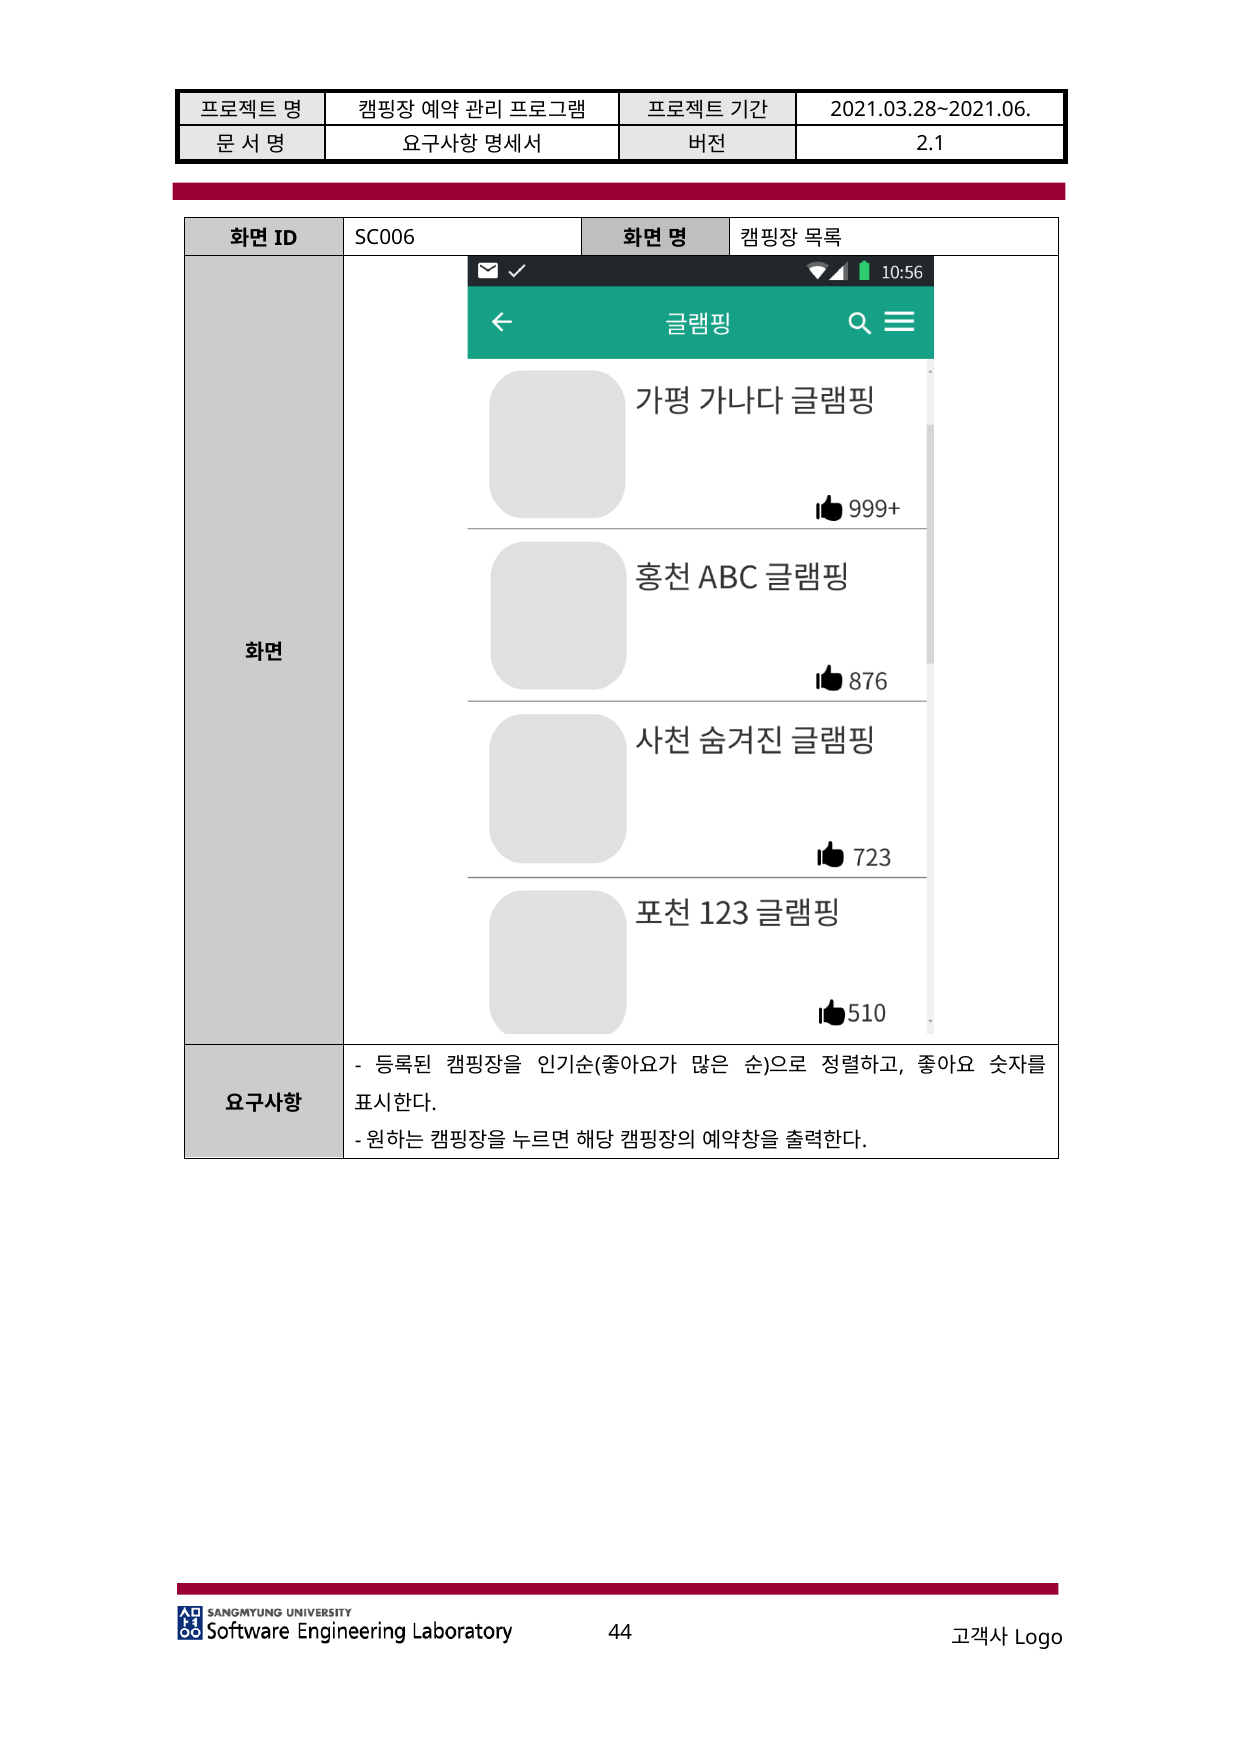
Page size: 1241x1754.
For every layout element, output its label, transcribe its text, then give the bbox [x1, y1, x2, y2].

table_cell [344, 256, 1058, 1044]
table_cell 화면 [185, 256, 343, 1044]
picture [467, 256, 934, 1034]
table_header 화면 명 [582, 218, 729, 255]
picture [177, 1606, 515, 1645]
table_header 캠핑장 목록 [730, 218, 1058, 255]
table_header 화면 ID [185, 218, 343, 255]
table_cell - 등록된 캠핑장을 인기순(좋아요가 많은 순)으로 정렬하고, 좋아요 숫자를 표시한다. - 원하는 캠핑장을 누르면 해당 캠핑장의 예약창을 출력한다. [344, 1045, 1058, 1157]
table_cell 요구사항 [185, 1045, 343, 1157]
table_header SC006 [344, 218, 581, 255]
